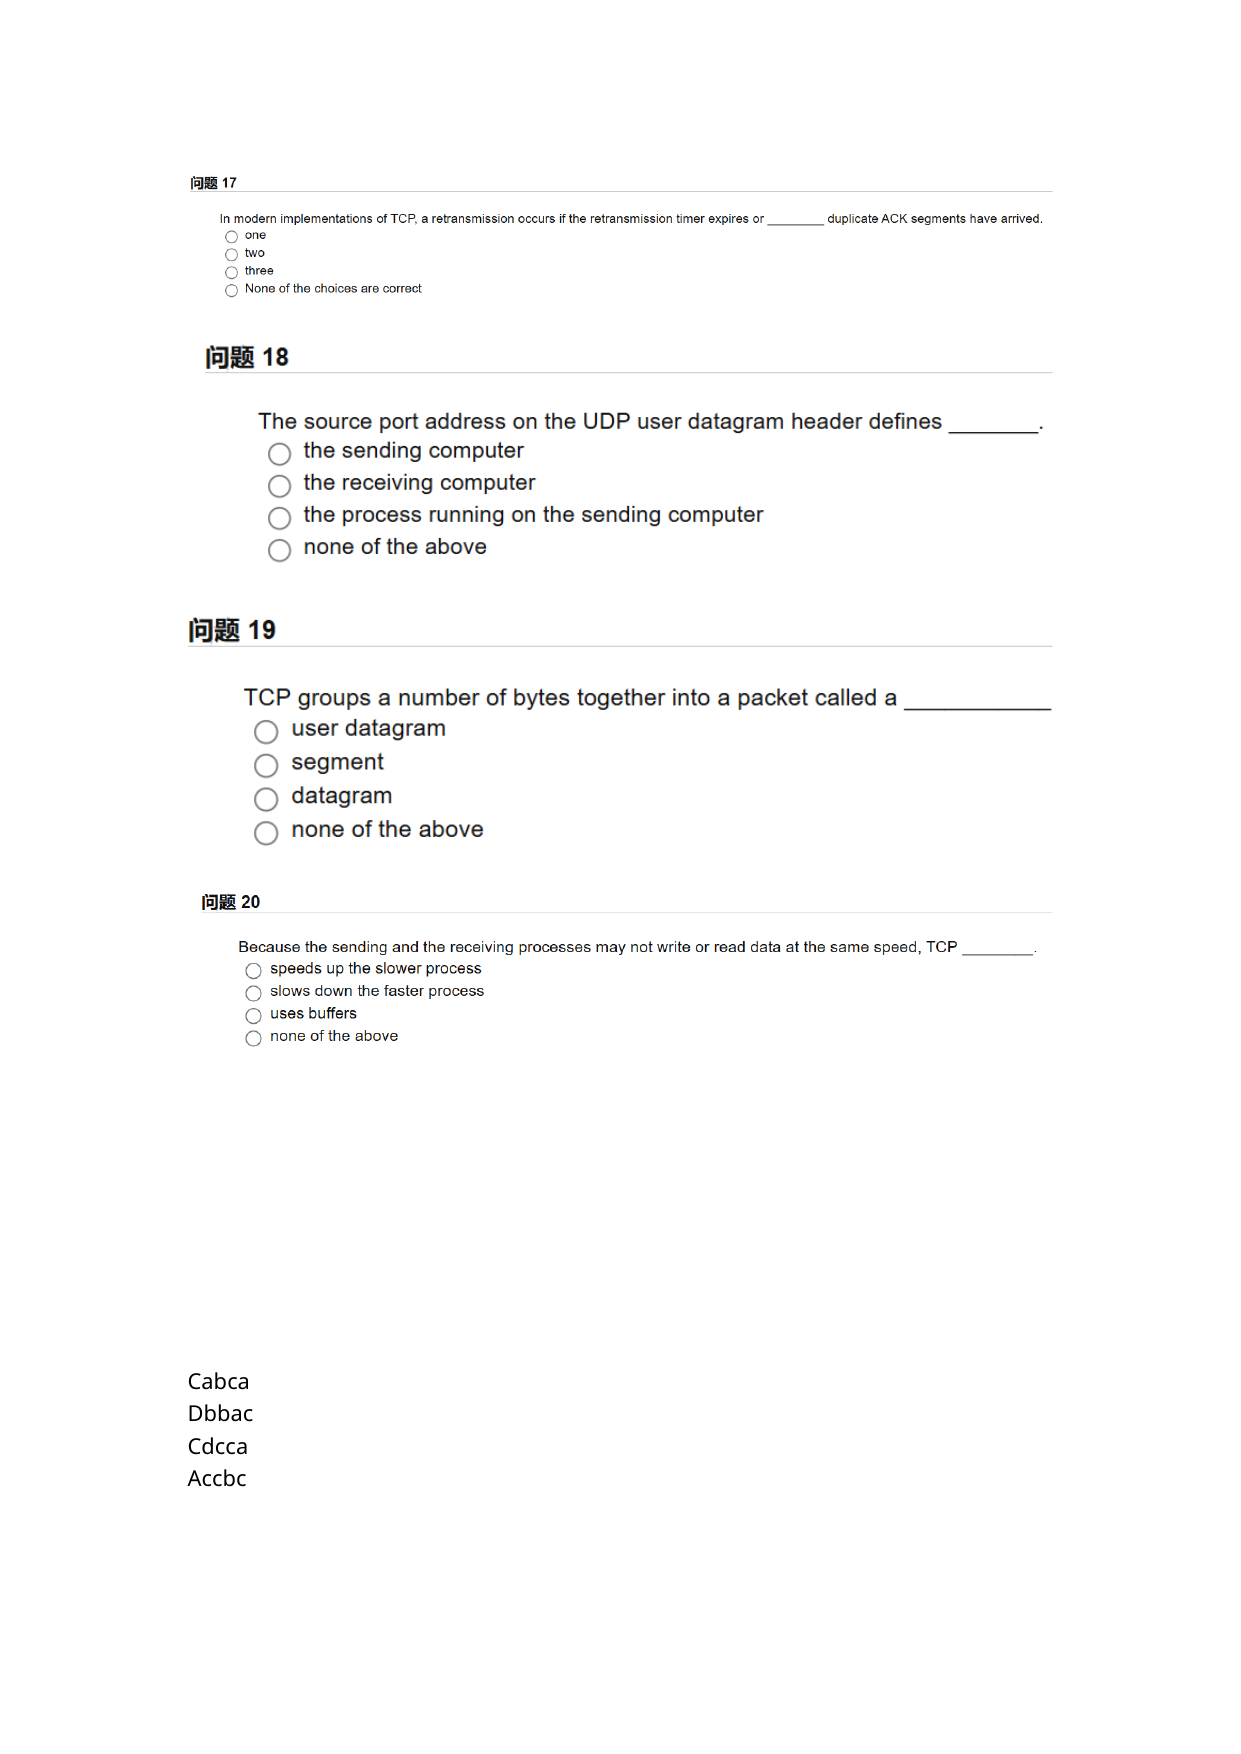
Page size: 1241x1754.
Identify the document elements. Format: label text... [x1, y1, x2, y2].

text Accbc [187, 1462, 1053, 1494]
picture [187, 162, 1053, 312]
picture [187, 877, 1053, 1061]
text Cdcca [187, 1429, 1053, 1462]
picture [187, 584, 1053, 864]
text Cabca [187, 1364, 1053, 1397]
text Dbbac [187, 1397, 1053, 1429]
picture [187, 324, 1053, 569]
